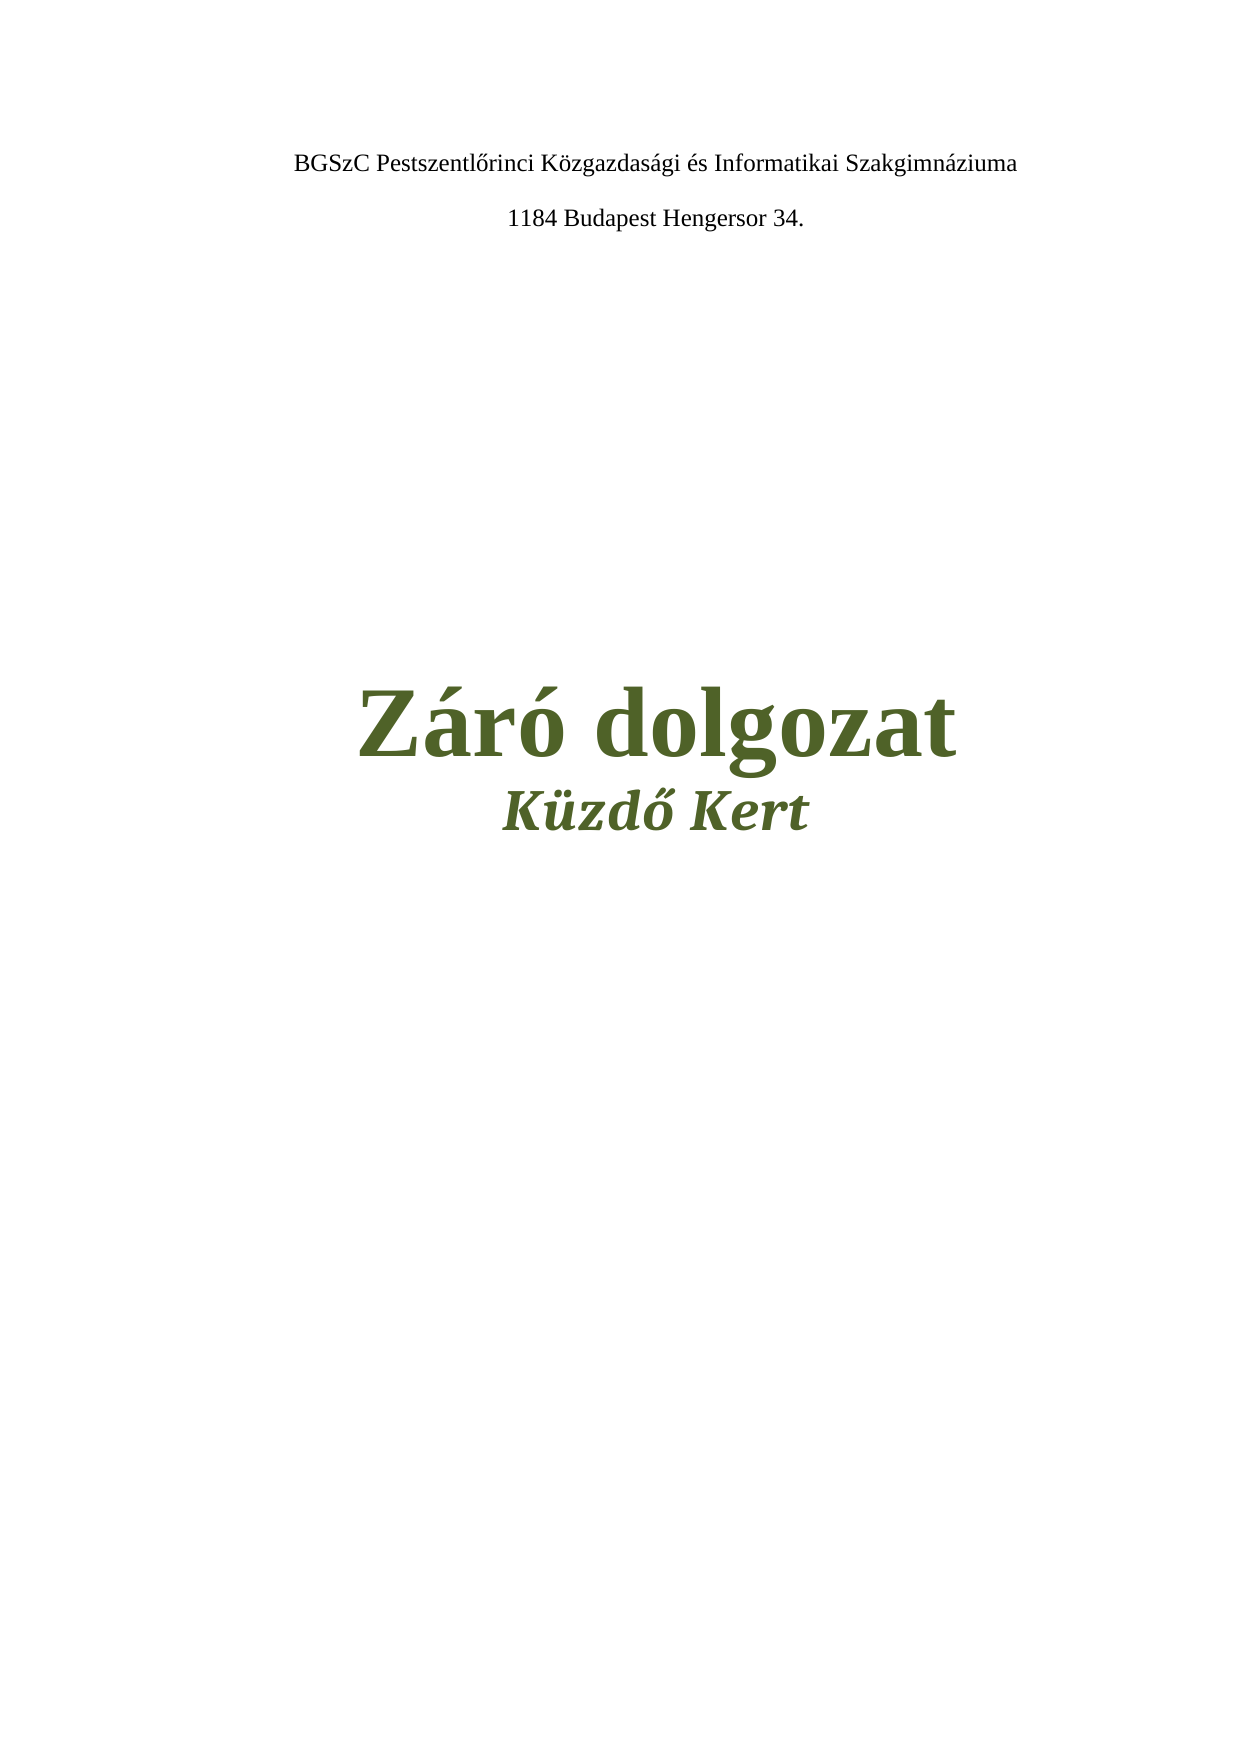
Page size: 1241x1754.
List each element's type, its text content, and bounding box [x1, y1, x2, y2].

text 1184 Budapest Hengersor 34. [183, 203, 1092, 232]
title Záró dolgozat [183, 663, 1092, 778]
text BGSzC Pestszentlőrinci Közgazdasági és Informatikai Szakgimnáziuma [183, 148, 1092, 176]
subtitle Küzdő Kert [183, 778, 1092, 845]
